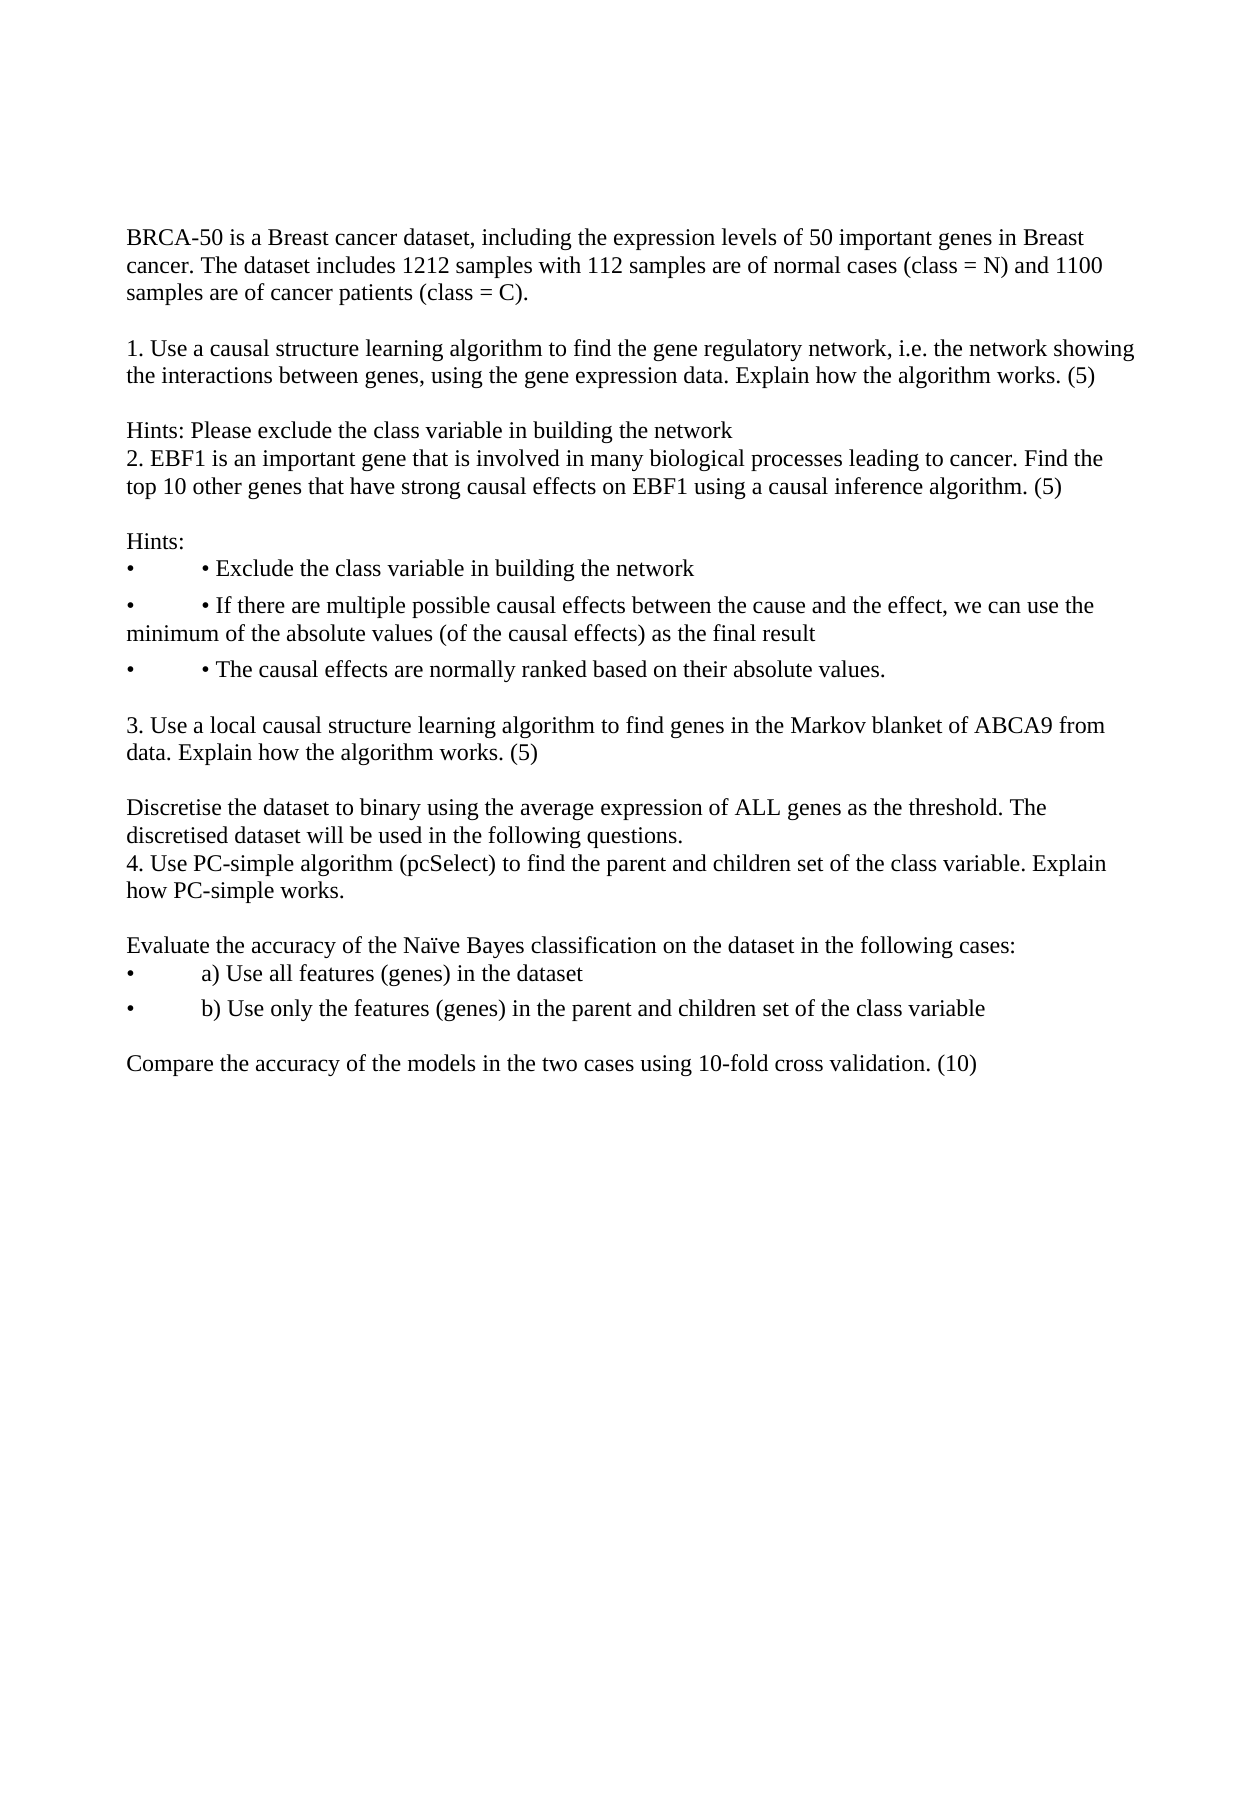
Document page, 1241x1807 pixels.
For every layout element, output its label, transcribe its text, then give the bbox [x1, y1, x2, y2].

text Hints: [126, 527, 1141, 554]
text 2. EBF1 is an important gene that is involved in many biological processes leading to cancer. Find the top 10 other genes that have strong causal effects on EBF1 using a causal inference algorithm. (5) [126, 444, 1141, 499]
list b) Use only the features (genes) in the parent and children set of the class variable [126, 994, 1141, 1022]
text Compare the accuracy of the models in the two cases using 10-fold cross validation. (10) [126, 1049, 1141, 1077]
list • Exclude the class variable in building the network [126, 554, 1141, 582]
list • The causal effects are normally ranked based on their absolute values. [126, 655, 1141, 683]
text Hints: Please exclude the class variable in building the network [126, 416, 1141, 444]
text Discretise the dataset to binary using the average expression of ALL genes as the threshold. The discretised dataset will be used in the following questions. [126, 793, 1141, 849]
text 3. Use a local causal structure learning algorithm to find genes in the Markov blanket of ABCA9 from data. Explain how the algorithm works. (5) [126, 711, 1141, 766]
list a) Use all features (genes) in the dataset [126, 959, 1141, 987]
list • If there are multiple possible causal effects between the cause and the effect, we can use the minimum of the absolute values (of the causal effects) as the final result [126, 591, 1141, 646]
text 1. Use a causal structure learning algorithm to find the gene regulatory network, i.e. the network showing the interactions between genes, using the gene expression data. Explain how the algorithm works. (5) [126, 334, 1141, 389]
text BRCA-50 is a Breast cancer dataset, including the expression levels of 50 important genes in Breast cancer. The dataset includes 1212 samples with 112 samples are of normal cases (class = N) and 1100 samples are of cancer patients (class = C). [126, 223, 1141, 306]
text 4. Use PC-simple algorithm (pcSelect) to find the parent and children set of the class variable. Explain how PC-simple works. [126, 849, 1141, 904]
text Evaluate the accuracy of the Naïve Bayes classification on the dataset in the following cases: [126, 931, 1141, 959]
